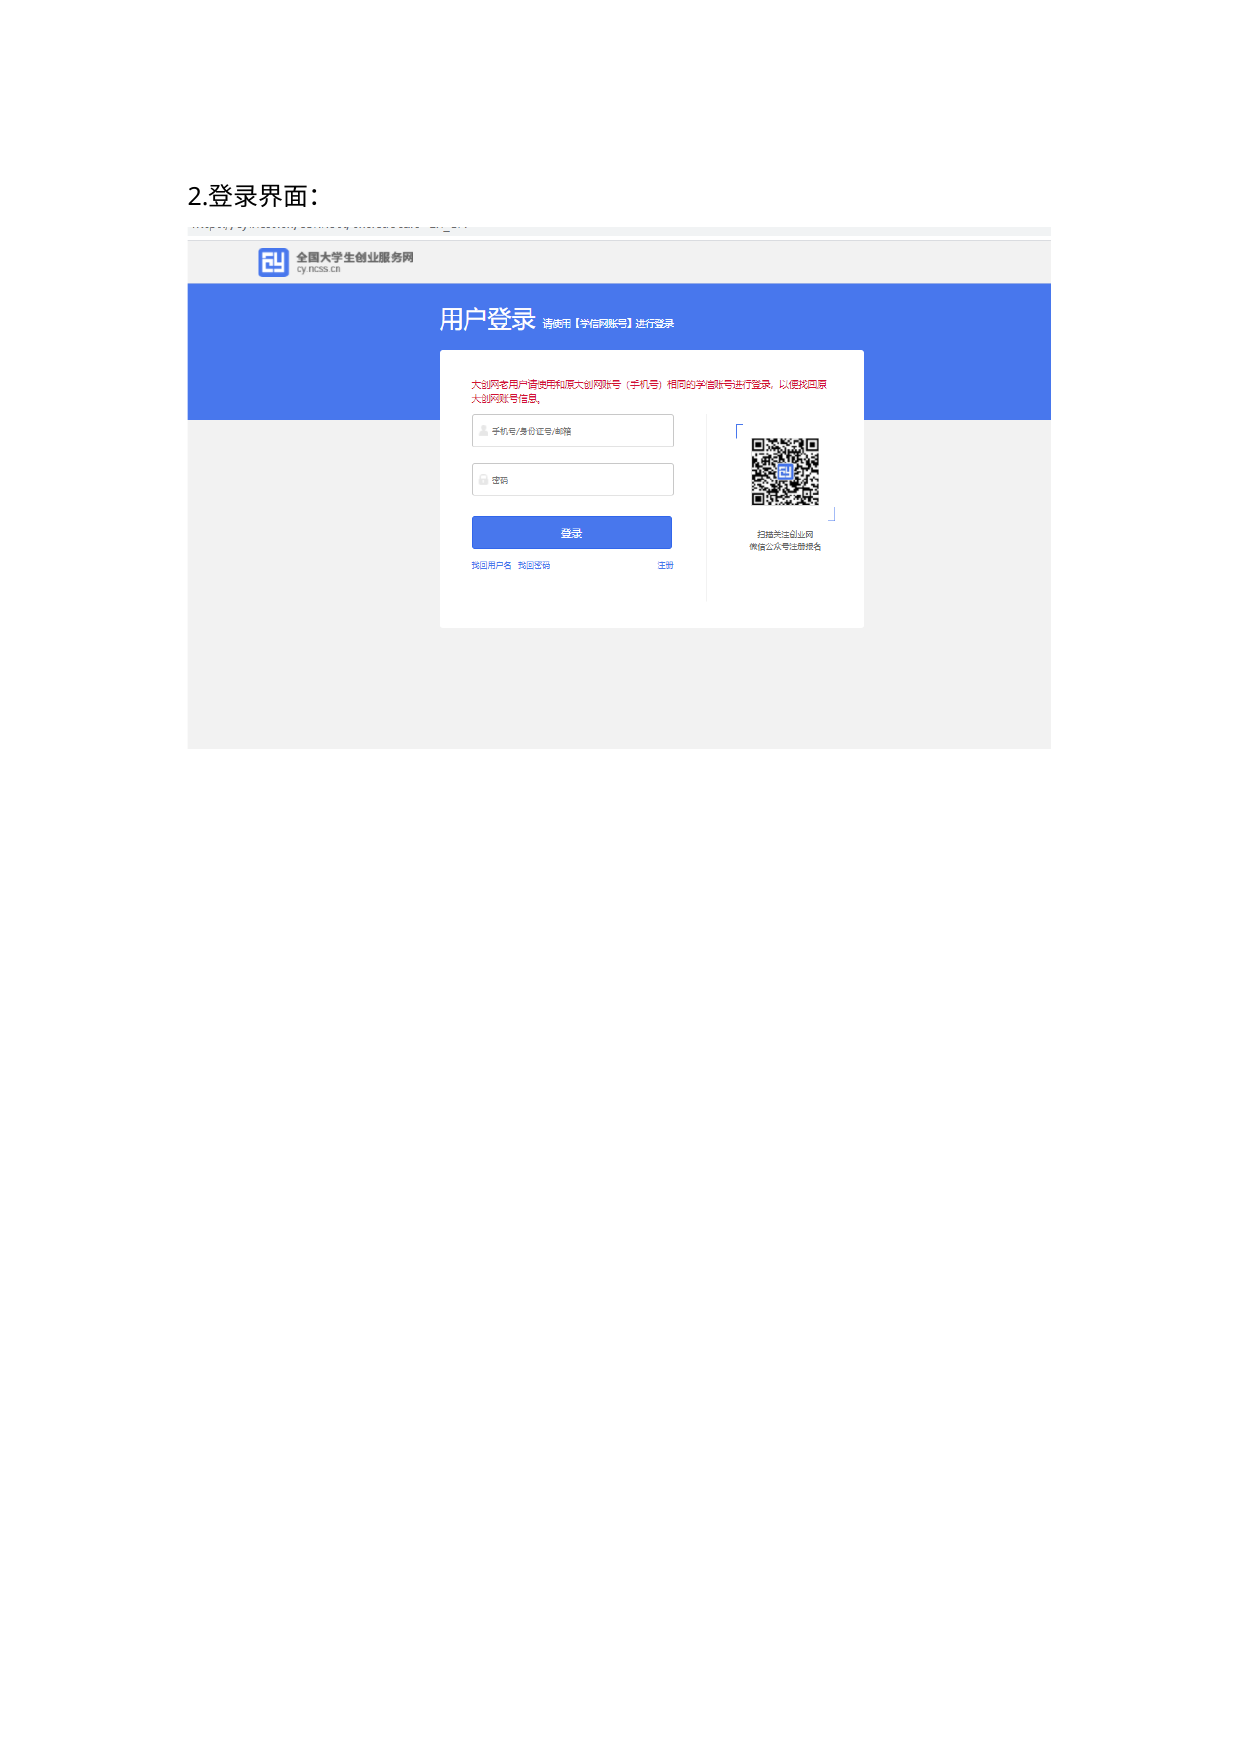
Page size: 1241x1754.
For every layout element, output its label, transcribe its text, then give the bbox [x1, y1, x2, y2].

picture [187, 227, 1051, 749]
text 2.登录界面： [187, 162, 1053, 227]
